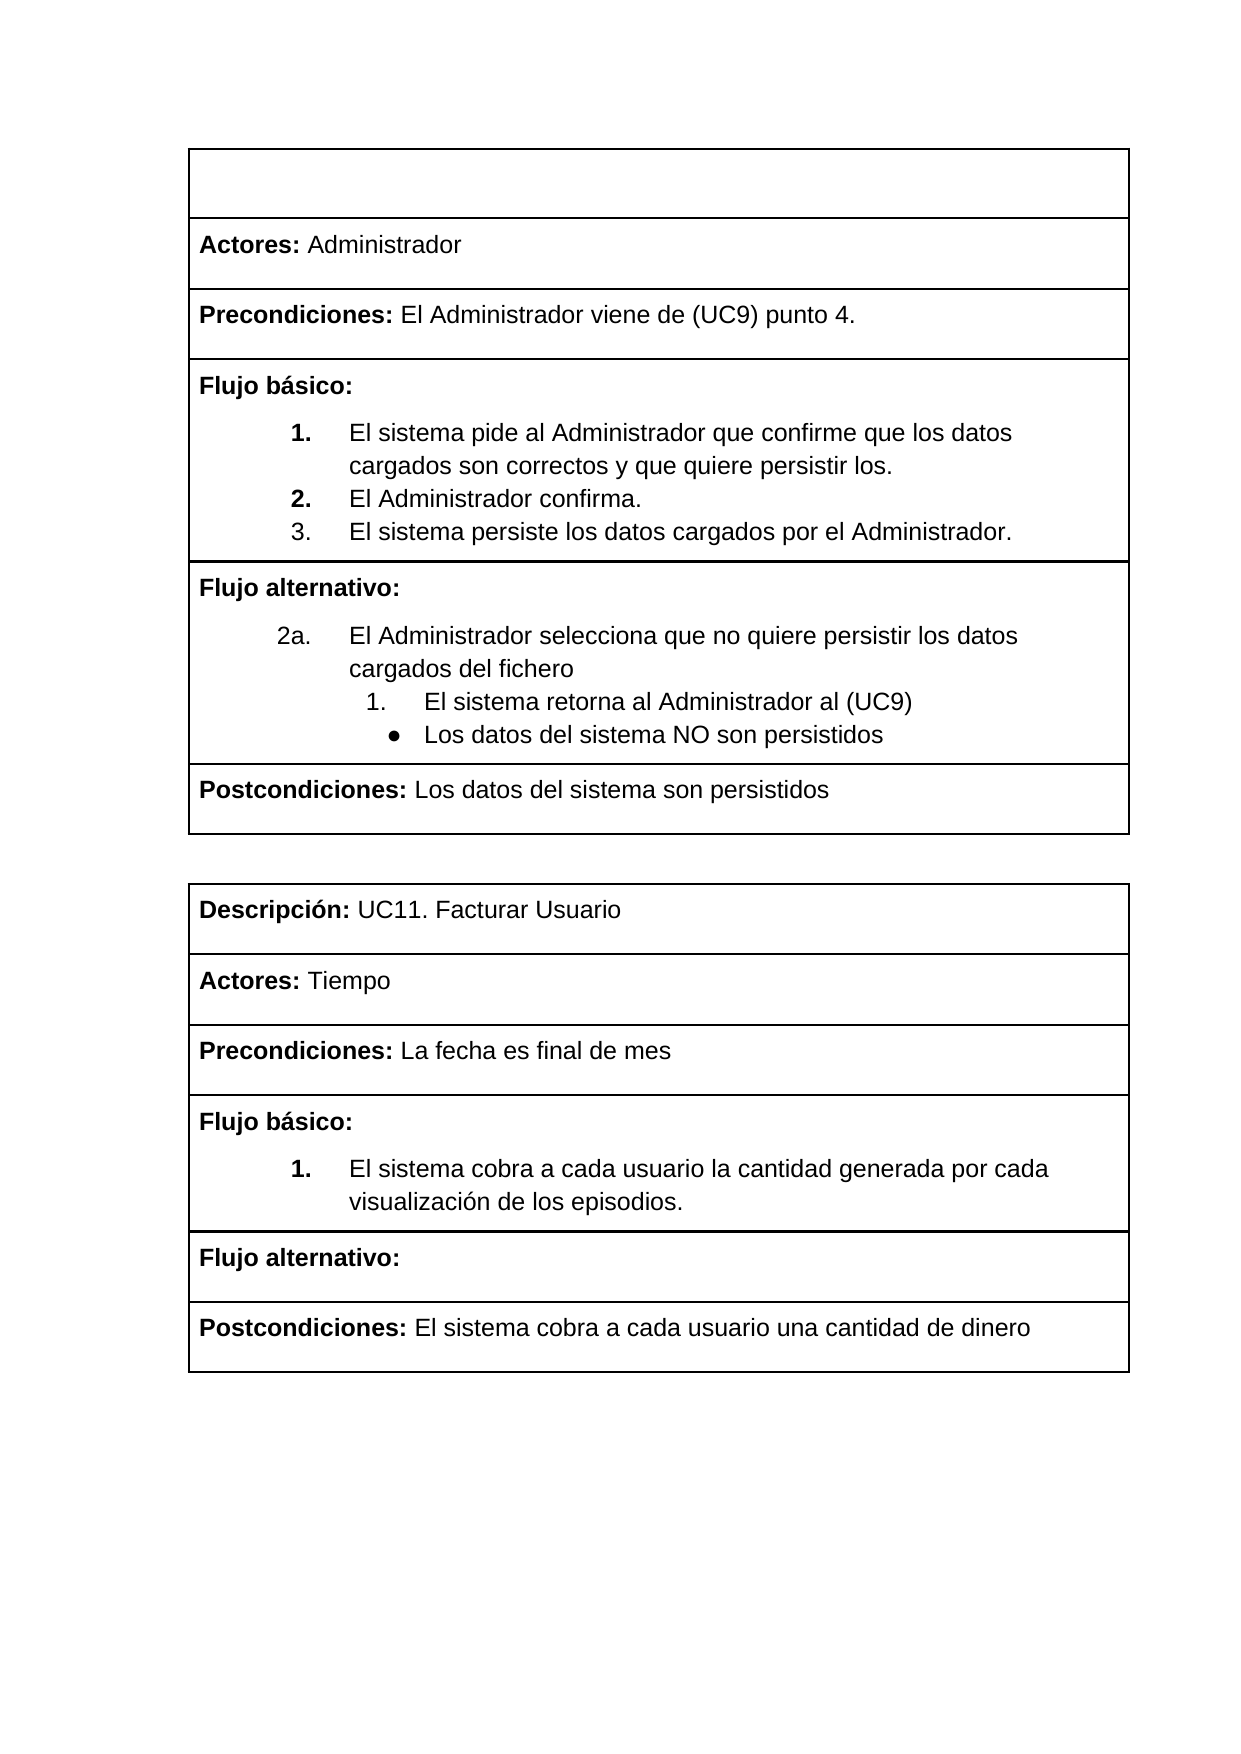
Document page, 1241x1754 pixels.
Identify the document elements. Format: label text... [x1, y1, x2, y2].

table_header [190, 150, 1128, 217]
table_cell Actores: Tiempo [190, 955, 1128, 1024]
table_cell Flujo alternativo: [190, 1233, 1128, 1301]
table_cell Flujo básico: El sistema cobra a cada usuario la cantidad generada por cada visualización de los episodios. [190, 1096, 1128, 1230]
table_cell Precondiciones: La fecha es final de mes [190, 1026, 1128, 1094]
table_header Descripción: UC11. Facturar Usuario [190, 885, 1128, 953]
table_cell Actores: Administrador [190, 219, 1128, 288]
table_cell Flujo alternativo: El Administrador selecciona que no quiere persistir los datos cargados del fichero El sistema retorna al Administrador al (UC9) Los datos del sistema NO son persistidos [190, 563, 1128, 763]
table_cell Flujo básico: El sistema pide al Administrador que confirme que los datos cargados son correctos y que quiere persistir los. El Administrador confirma. El sistema persiste los datos cargados por el Administrador. [190, 360, 1128, 560]
table_cell Postcondiciones: El sistema cobra a cada usuario una cantidad de dinero [190, 1303, 1128, 1371]
table_cell Postcondiciones: Los datos del sistema son persistidos [190, 765, 1128, 833]
table_cell Precondiciones: El Administrador viene de (UC9) punto 4. [190, 290, 1128, 358]
